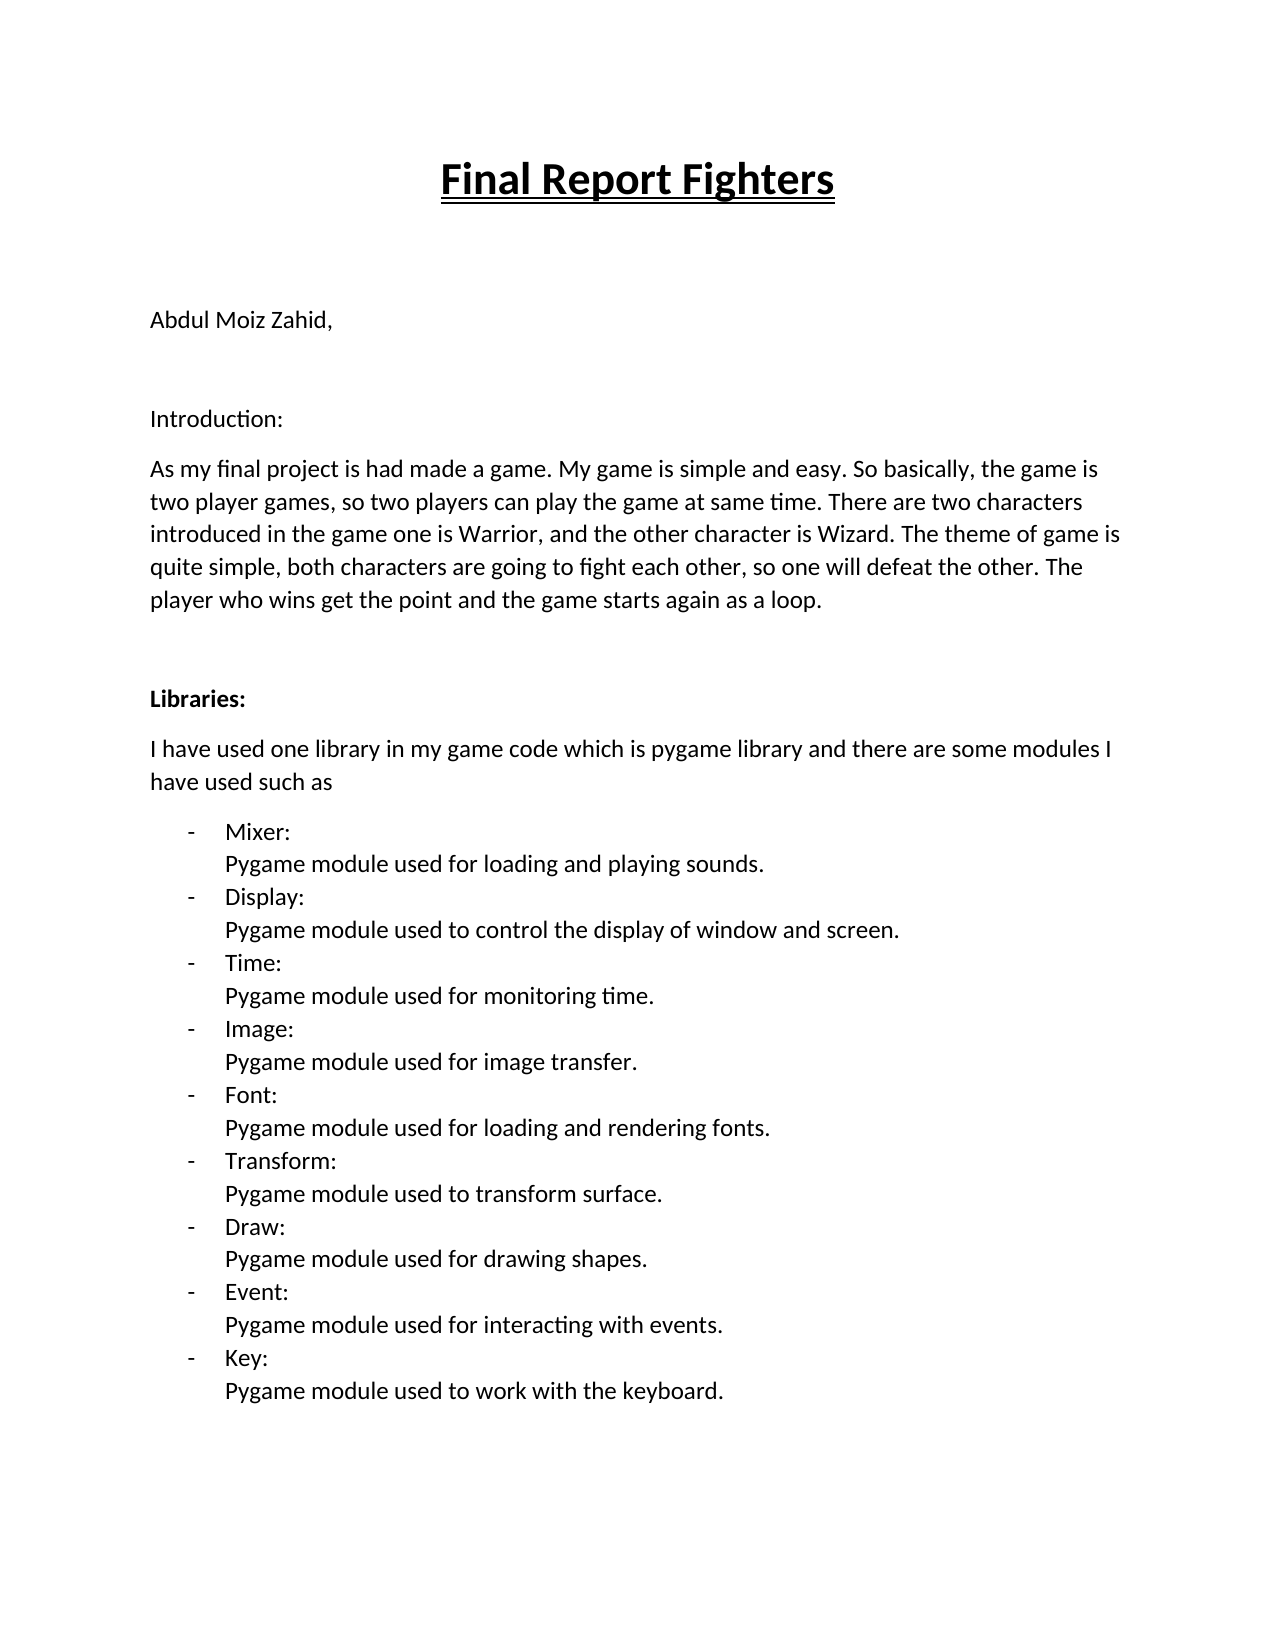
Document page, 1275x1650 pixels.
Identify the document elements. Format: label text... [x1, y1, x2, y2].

list Pygame module used for monitoring time. [225, 980, 1125, 1011]
text Libraries: [150, 683, 1125, 714]
list Mixer: [187, 816, 1125, 846]
list Pygame module used for drawing shapes. [225, 1243, 1125, 1274]
list Pygame module used to control the display of window and screen. [225, 914, 1125, 945]
list Pygame module used for loading and playing sounds. [225, 848, 1125, 879]
text Abdul Moiz Zahid, [150, 304, 1125, 334]
list Pygame module used to work with the keyboard. [225, 1375, 1125, 1406]
list Image: [187, 1013, 1125, 1044]
list Transform: [187, 1145, 1125, 1175]
list Pygame module used to transform surface. [225, 1178, 1125, 1208]
text As my final project is had made a game. My game is simple and easy. So basically, the game is two player games, so two players can play the game at same time. There are two characters introduced in the game one is Warrior, and the other character is Wizard. The theme of game is quite simple, both characters are going to fight each other, so one will defeat the other. The player who wins get the point and the game starts again as a loop. [150, 453, 1125, 615]
text I have used one library in my game code which is pygame library and there are some modules I have used such as [150, 733, 1125, 797]
list Draw: [187, 1211, 1125, 1241]
text Introduction: [150, 403, 1125, 434]
list Display: [187, 881, 1125, 912]
list Pygame module used for loading and rendering fonts. [225, 1112, 1125, 1142]
text Final Report Fighters [150, 150, 1125, 206]
list Time: [187, 947, 1125, 978]
list Font: [187, 1079, 1125, 1109]
list Key: [187, 1342, 1125, 1373]
list Event: [187, 1276, 1125, 1307]
list Pygame module used for image transfer. [225, 1046, 1125, 1077]
list Pygame module used for interacting with events. [225, 1309, 1125, 1340]
